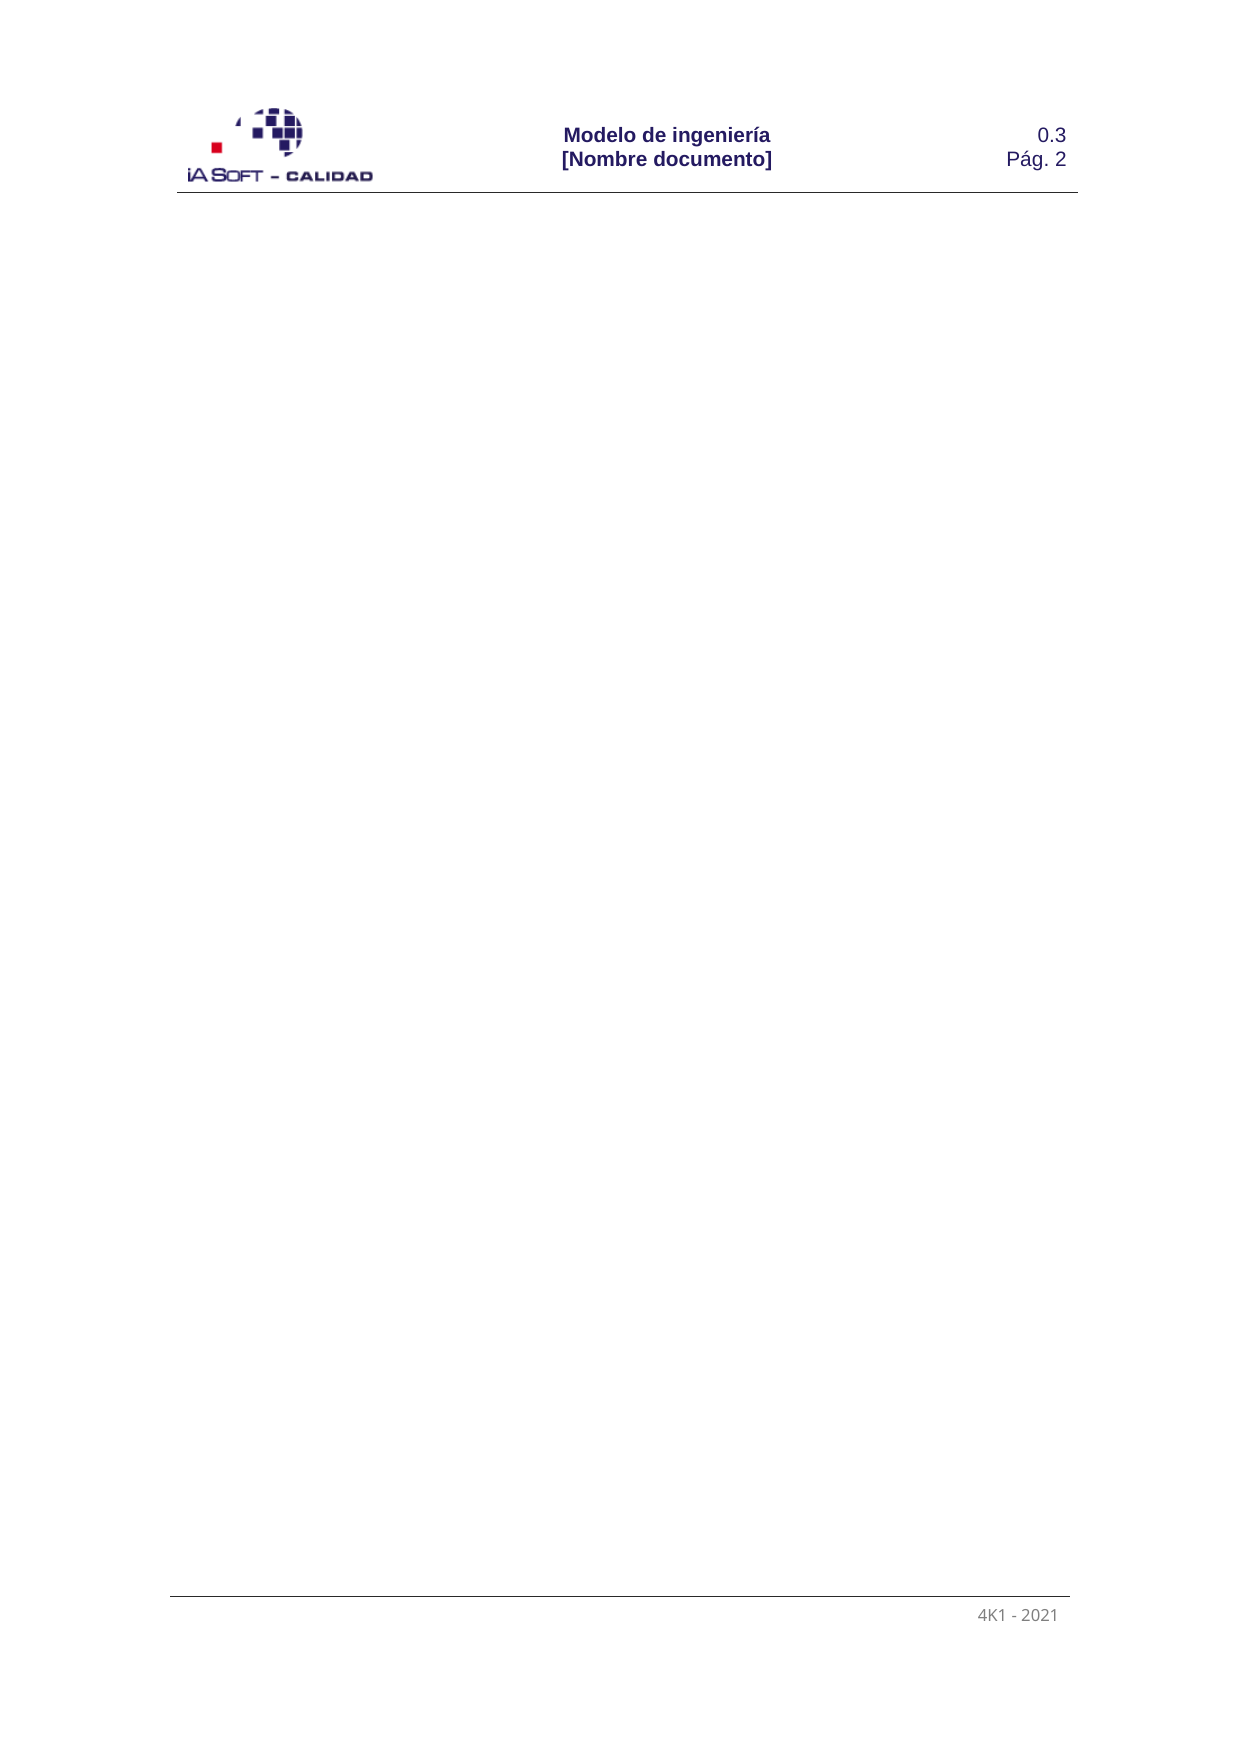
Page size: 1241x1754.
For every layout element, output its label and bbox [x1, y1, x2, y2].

picture [188, 108, 376, 185]
